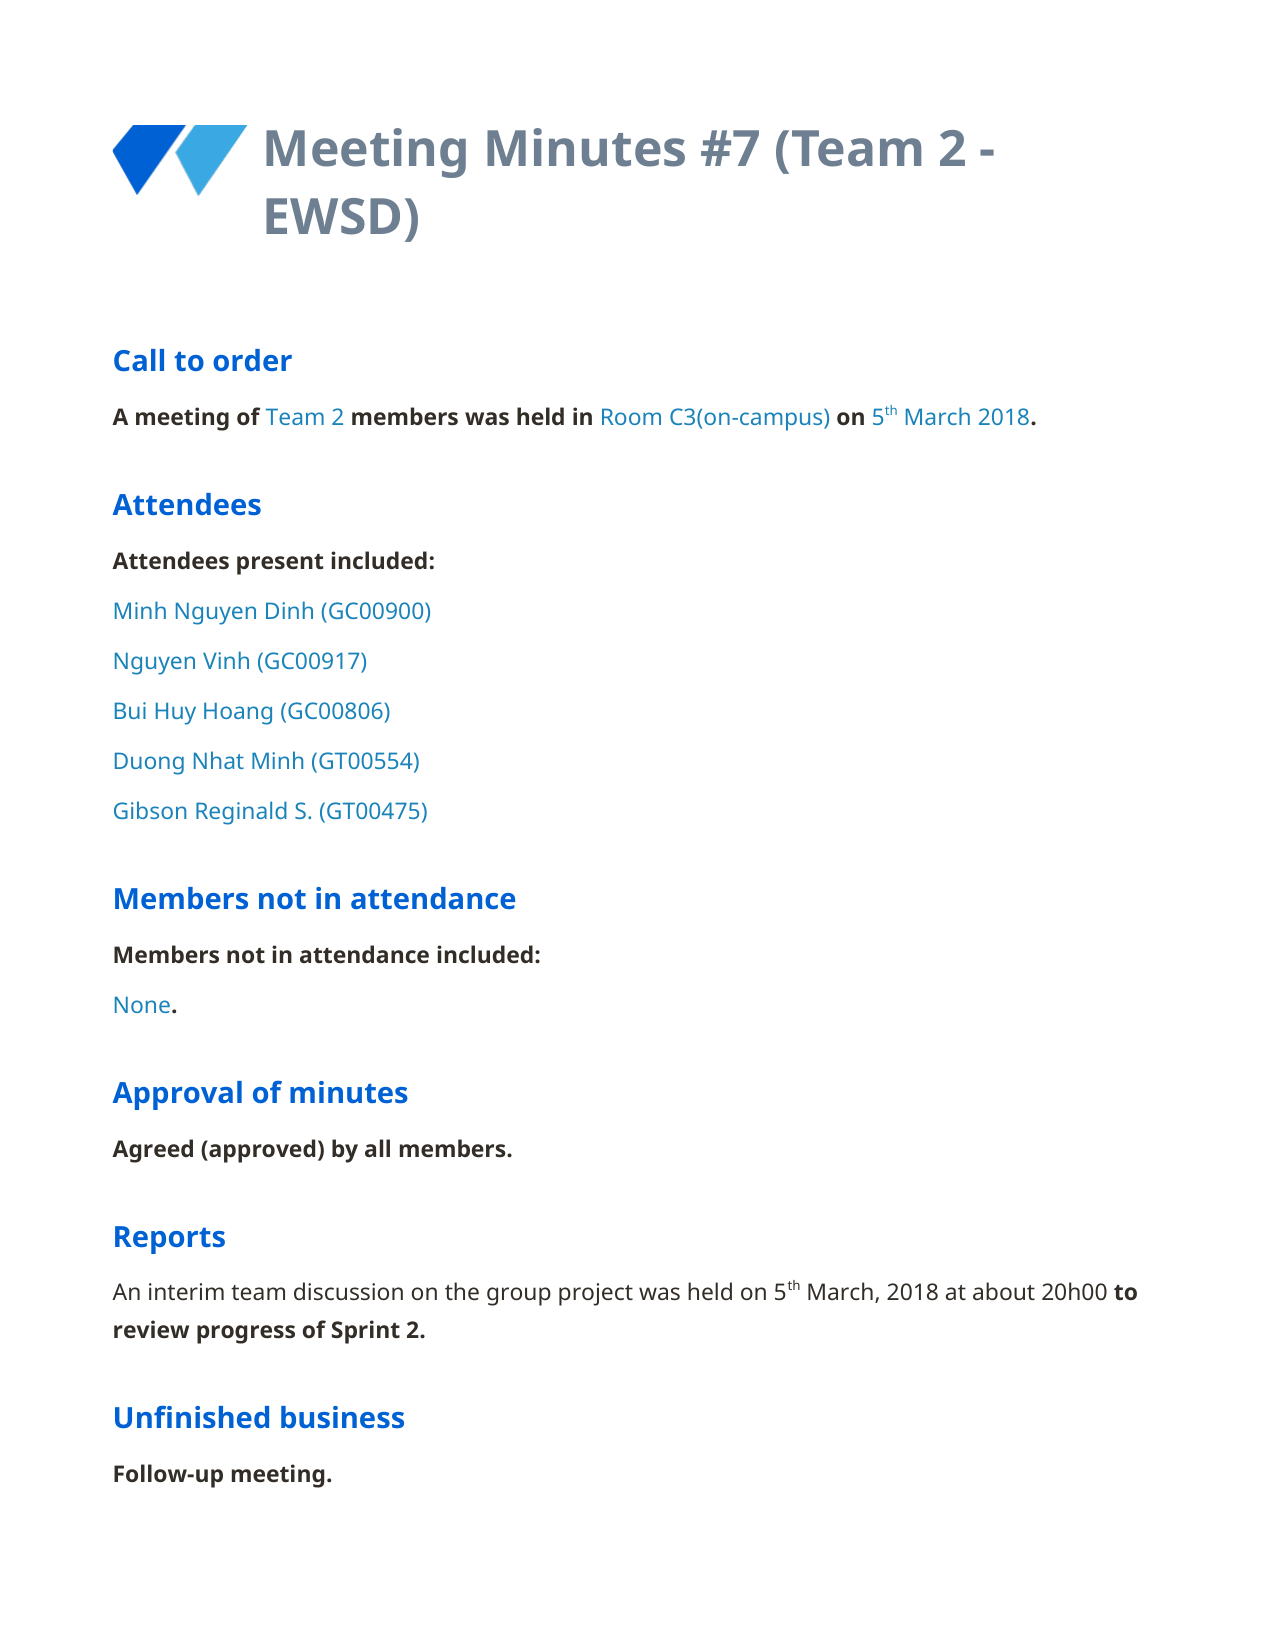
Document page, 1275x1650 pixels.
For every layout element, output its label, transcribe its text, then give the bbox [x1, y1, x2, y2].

text Attendees present included: [112, 545, 1162, 576]
text A meeting of Team 2 members was held in Room C3(on-campus) on 5th March 2018. [112, 401, 1162, 432]
text An interim team discussion on the group project was held on 5th March, 2018 at about 20h00 to review progress of Sprint 2. [112, 1276, 1162, 1345]
text Nguyen Vinh (GC00917) [112, 645, 1162, 676]
subtitle Unfinished business [112, 1397, 1162, 1437]
subtitle Call to order [112, 340, 1162, 380]
table_header [113, 113, 263, 294]
subtitle Reports [112, 1216, 1162, 1256]
text Minh Nguyen Dinh (GC00900) [112, 595, 1162, 626]
text Members not in attendance included: [112, 939, 1162, 970]
subtitle Members not in attendance [112, 878, 1162, 918]
text Duong Nhat Minh (GT00554) [112, 745, 1162, 776]
text Agreed (approved) by all members. [112, 1132, 1162, 1164]
text Follow-up meeting. [112, 1458, 1162, 1489]
text None. [112, 989, 1162, 1020]
text Bui Huy Hoang (GC00806) [112, 695, 1162, 726]
subtitle Approval of minutes [112, 1072, 1162, 1112]
table_header Meeting Minutes #7 (Team 2 - EWSD) [263, 113, 1162, 294]
text Gibson Reginald S. (GT00475) [112, 795, 1162, 826]
picture [112, 125, 248, 196]
subtitle Attendees [112, 484, 1162, 524]
